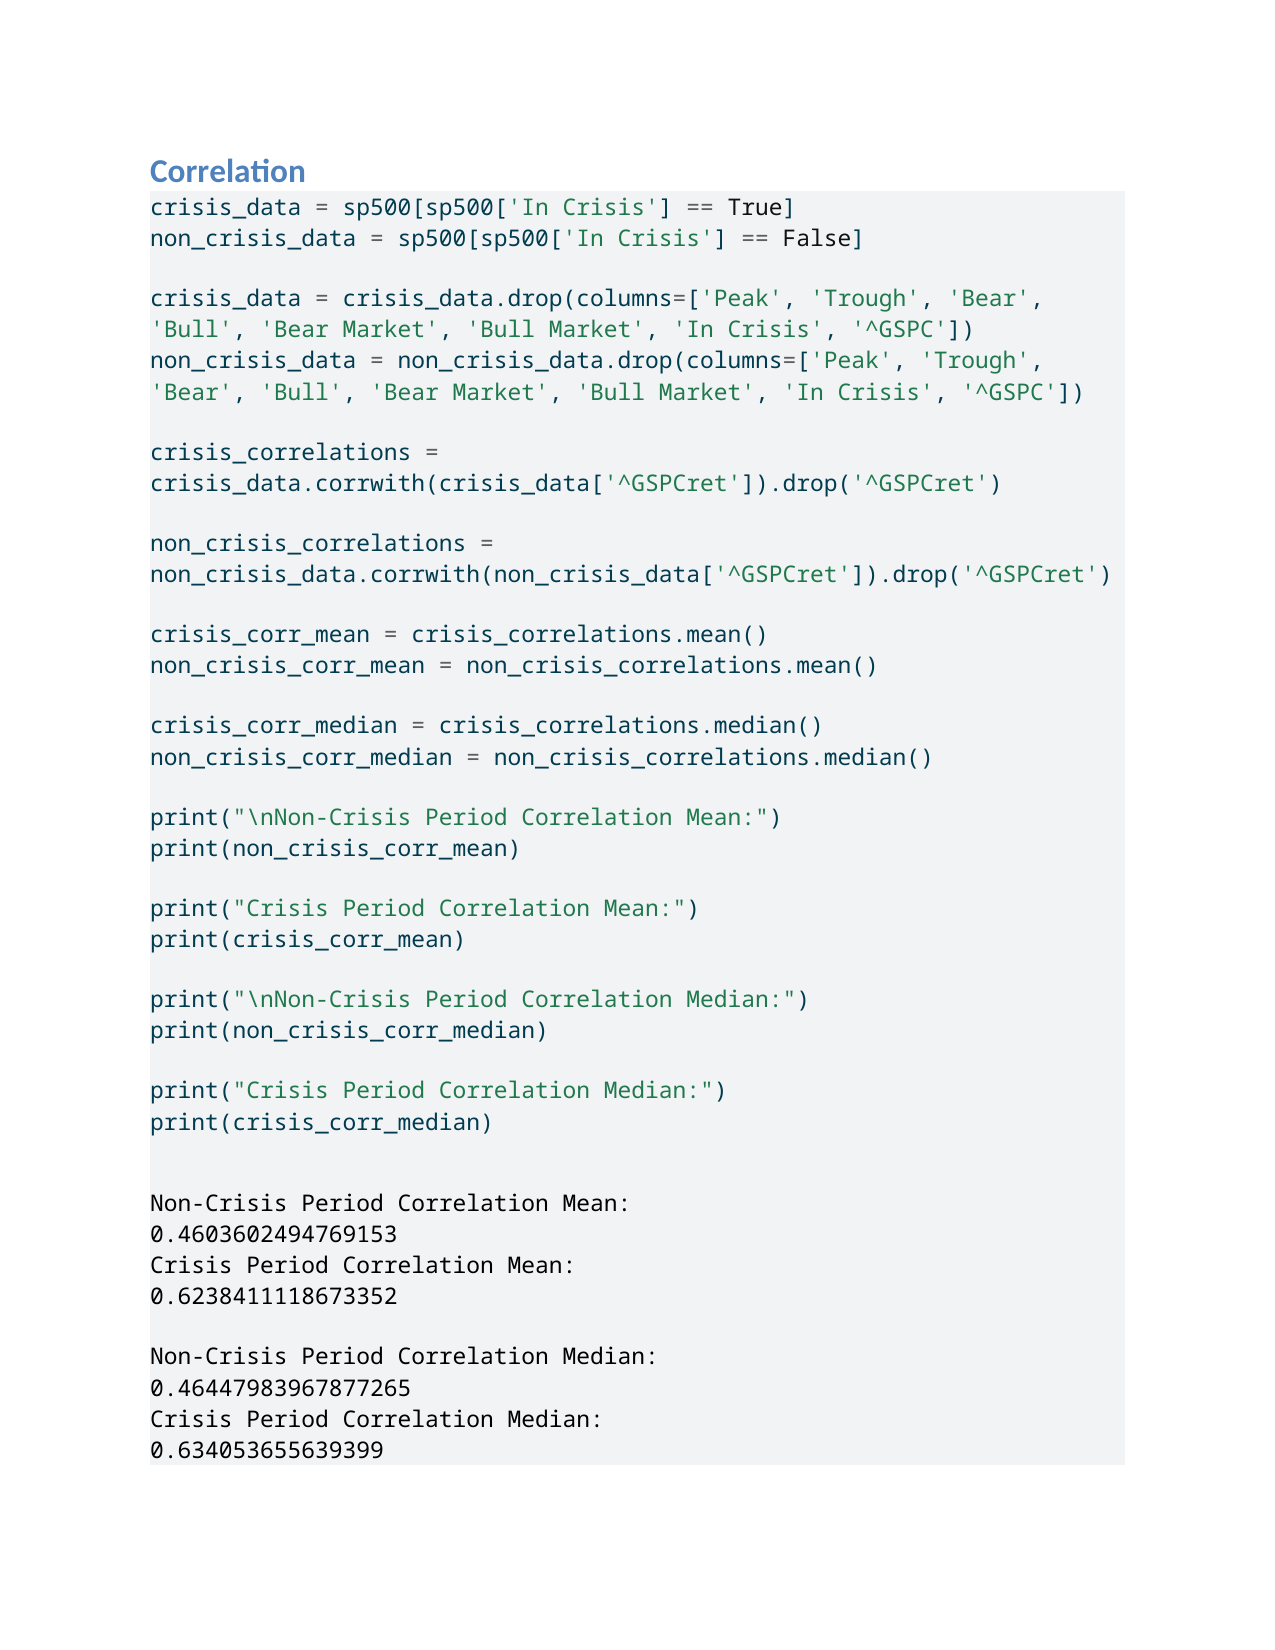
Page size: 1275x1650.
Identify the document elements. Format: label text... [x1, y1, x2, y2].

text Non-Crisis Period Correlation Mean: 0.4603602494769153 Crisis Period Correlation Mean: 0.6238411118673352 Non-Crisis Period Correlation Median: 0.46447983967877265 Crisis Period Correlation Median: 0.634053655639399 [150, 1158, 1125, 1465]
subtitle Correlation [150, 150, 1125, 191]
text crisis_data = sp500[sp500['In Crisis'] == True] non_crisis_data = sp500[sp500['In Crisis'] == False] crisis_data = crisis_data.drop(columns=['Peak', 'Trough', 'Bear', 'Bull', 'Bear Market', 'Bull Market', 'In Crisis', '^GSPC']) non_crisis_data = non_crisis_data.drop(columns=['Peak', 'Trough', 'Bear', 'Bull', 'Bear Market', 'Bull Market', 'In Crisis', '^GSPC']) crisis_correlations = crisis_data.corrwith(crisis_data['^GSPCret']).drop('^GSPCret') non_crisis_correlations = non_crisis_data.corrwith(non_crisis_data['^GSPCret']).drop('^GSPCret') crisis_corr_mean = crisis_correlations.mean() non_crisis_corr_mean = non_crisis_correlations.mean() crisis_corr_median = crisis_correlations.median() non_crisis_corr_median = non_crisis_correlations.median() print("\nNon-Crisis Period Correlation Mean:") print(non_crisis_corr_mean) print("Crisis Period Correlation Mean:") print(crisis_corr_mean) print("\nNon-Crisis Period Correlation Median:") print(non_crisis_corr_median) print("Crisis Period Correlation Median:") print(crisis_corr_median) [150, 191, 1125, 1137]
